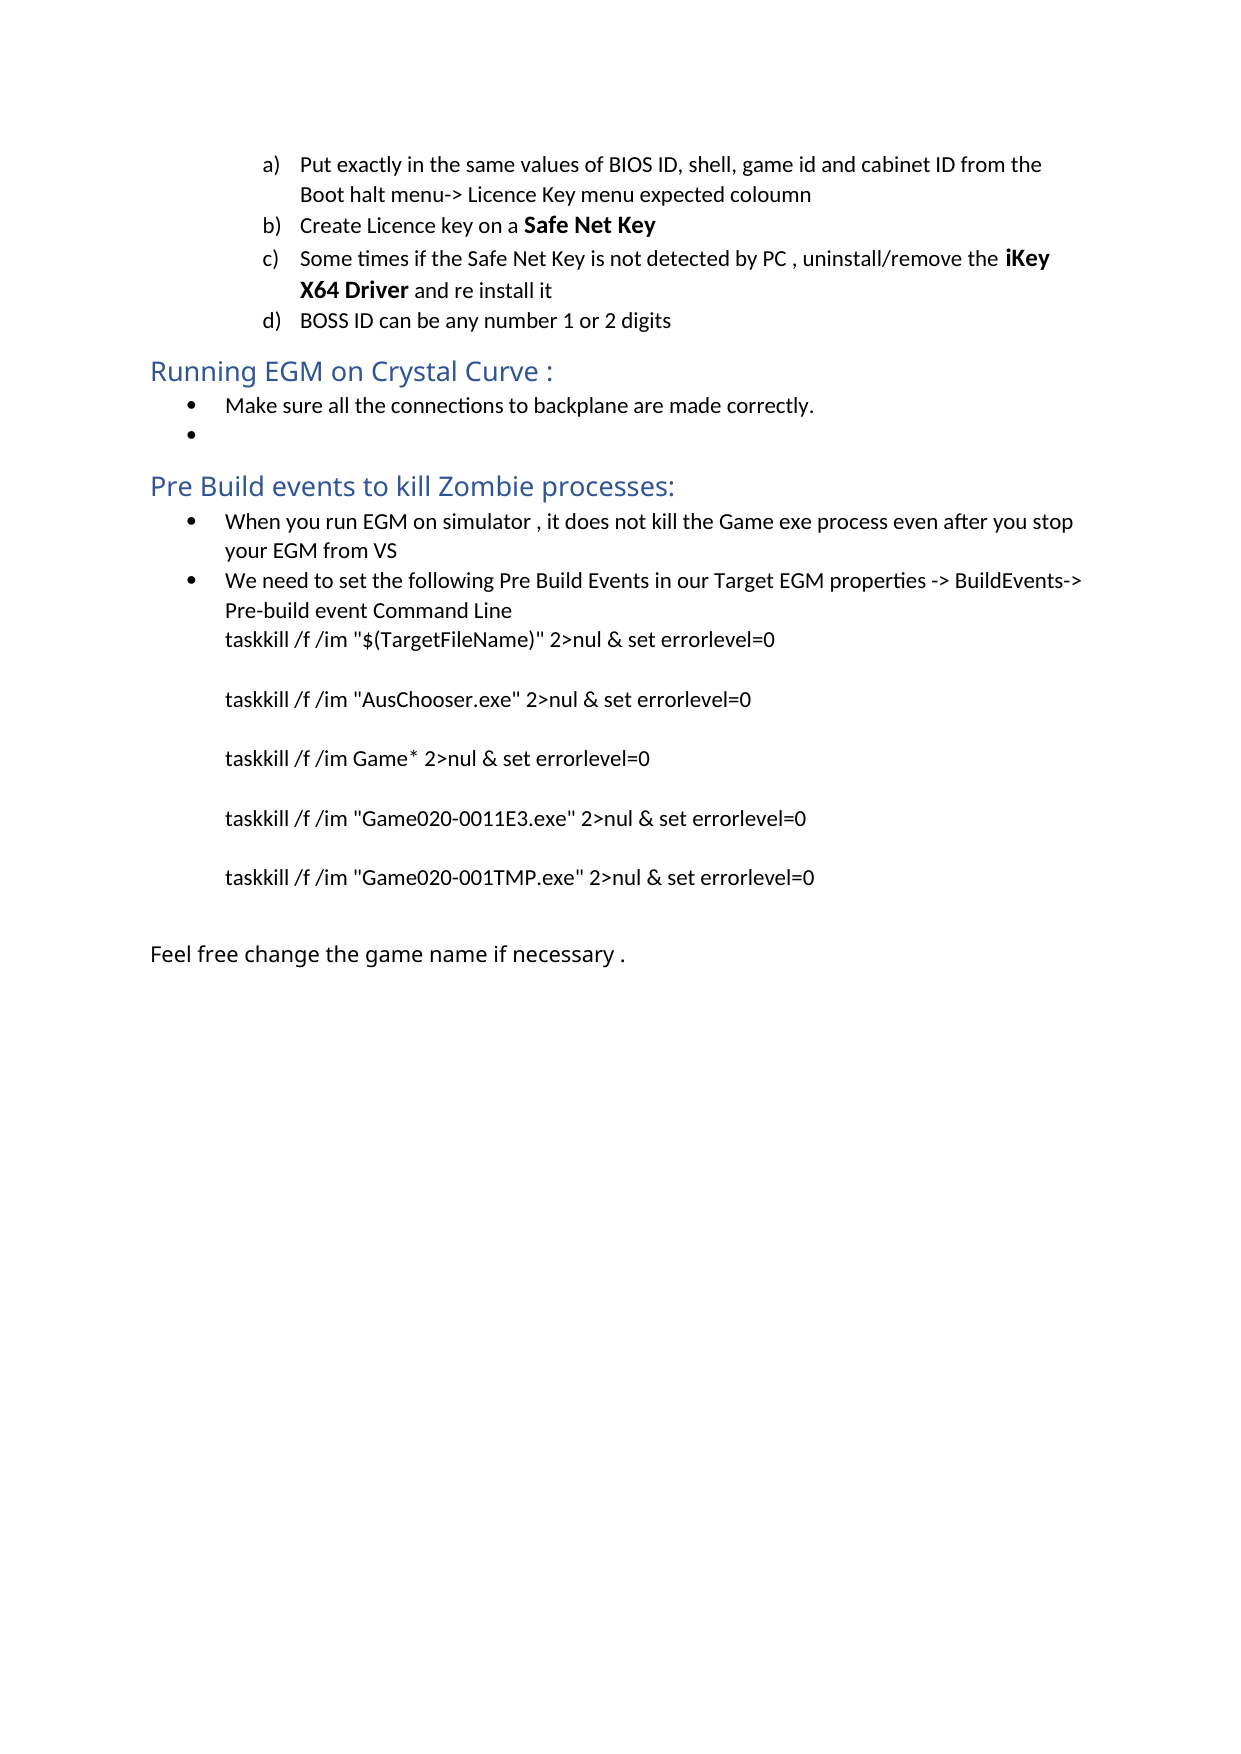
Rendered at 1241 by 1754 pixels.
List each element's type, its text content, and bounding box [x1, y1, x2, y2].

list Create Licence key on a Safe Net Key [262, 209, 1090, 240]
list taskkill /f /im Game* 2>nul & set errorlevel=0 [225, 744, 1090, 772]
list Make sure all the connections to backplane are made correctly. [187, 392, 1090, 420]
list When you run EGM on simulator , it does not kill the Game exe process even after you stop your EGM from VS [187, 507, 1090, 564]
list BOSS ID can be any number 1 or 2 digits [262, 306, 1090, 334]
list taskkill /f /im "Game020-0011E3.exe" 2>nul & set errorlevel=0 [225, 804, 1090, 832]
subtitle Pre Build events to kill Zombie processes: [150, 468, 1090, 504]
text Feel free change the game name if necessary . [150, 939, 1090, 969]
list Put exactly in the same values of BIOS ID, shell, game id and cabinet ID from the Boot halt menu-> Licence Key menu expected coloumn [262, 150, 1090, 208]
list taskkill /f /im "$(TargetFileName)" 2>nul & set errorlevel=0 [225, 626, 1090, 653]
list We need to set the following Pre Build Events in our Target EGM properties -> BuildEvents-> Pre-build event Command Line [187, 566, 1090, 624]
list Some times if the Safe Net Key is not detected by PC , uninstall/remove the iKey X64 Driver and re install it [262, 242, 1090, 304]
subtitle Running EGM on Crystal Curve : [150, 353, 1090, 389]
list taskkill /f /im "AusChooser.exe" 2>nul & set errorlevel=0 [225, 685, 1090, 713]
list taskkill /f /im "Game020-001TMP.exe" 2>nul & set errorlevel=0 [225, 863, 1090, 891]
